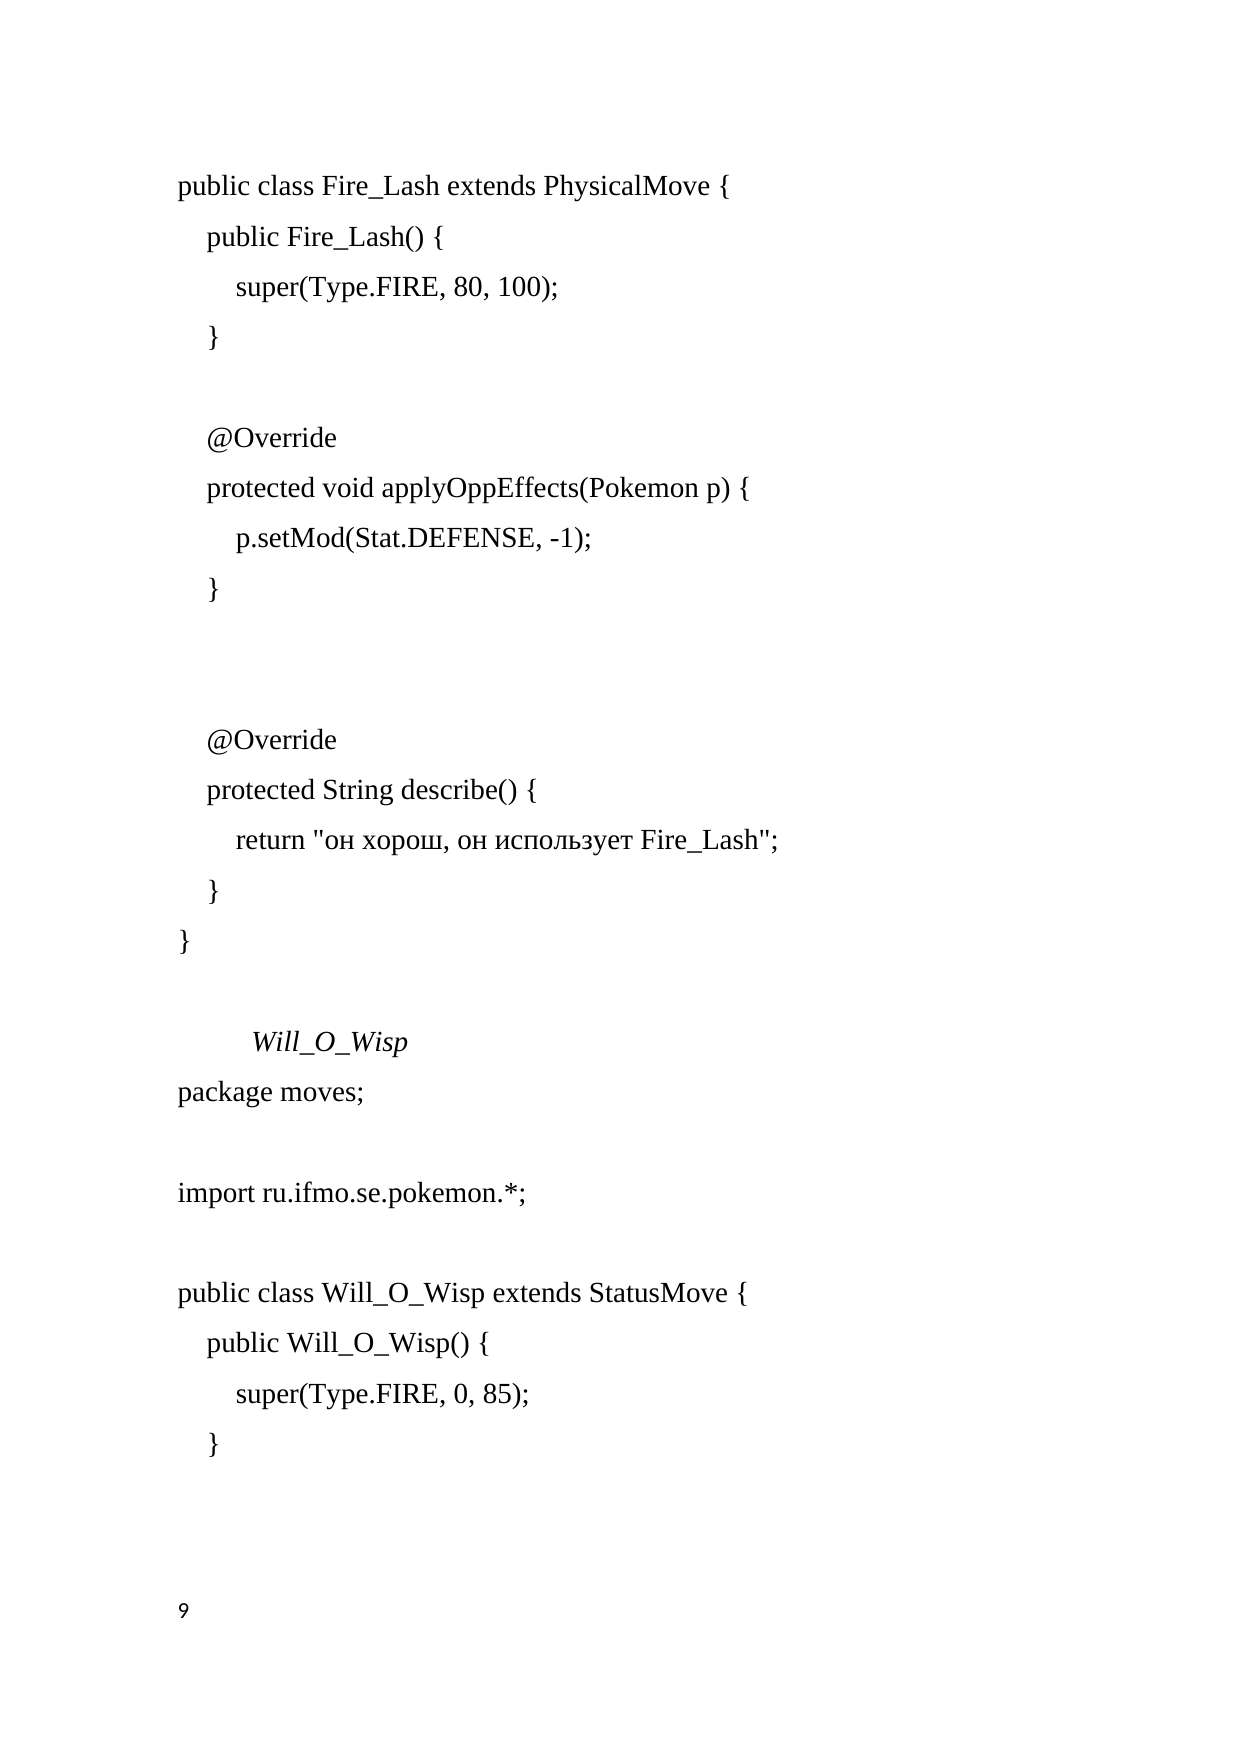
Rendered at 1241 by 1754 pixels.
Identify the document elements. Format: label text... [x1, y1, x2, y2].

text p.setMod(Stat.DEFENSE, -1); [177, 521, 1152, 554]
text public Fire_Lash() { [177, 219, 1152, 252]
text super(Type.FIRE, 80, 100); [177, 269, 1152, 303]
text protected void applyOppEffects(Pokemon p) { [177, 470, 1152, 504]
text } [177, 873, 1152, 906]
text Will_O_Wisp [177, 1024, 1152, 1057]
text package moves; [177, 1074, 1152, 1108]
text import ru.ifmo.se.pokemon.*; [177, 1175, 1152, 1208]
text @Override [177, 722, 1152, 755]
text } [177, 319, 1152, 353]
text super(Type.FIRE, 0, 85); [177, 1376, 1152, 1409]
text return "oн хорош, он использует Fire_Lash"; [177, 822, 1152, 856]
text } [177, 1426, 1152, 1460]
text protected String describe() { [177, 772, 1152, 806]
text } [177, 923, 1152, 957]
text public class Fire_Lash extends PhysicalMove { [177, 168, 1152, 202]
text public Will_O_Wisp() { [177, 1326, 1152, 1359]
text public class Will_O_Wisp extends StatusMove { [177, 1275, 1152, 1309]
text } [177, 571, 1152, 604]
text @Override [177, 420, 1152, 453]
